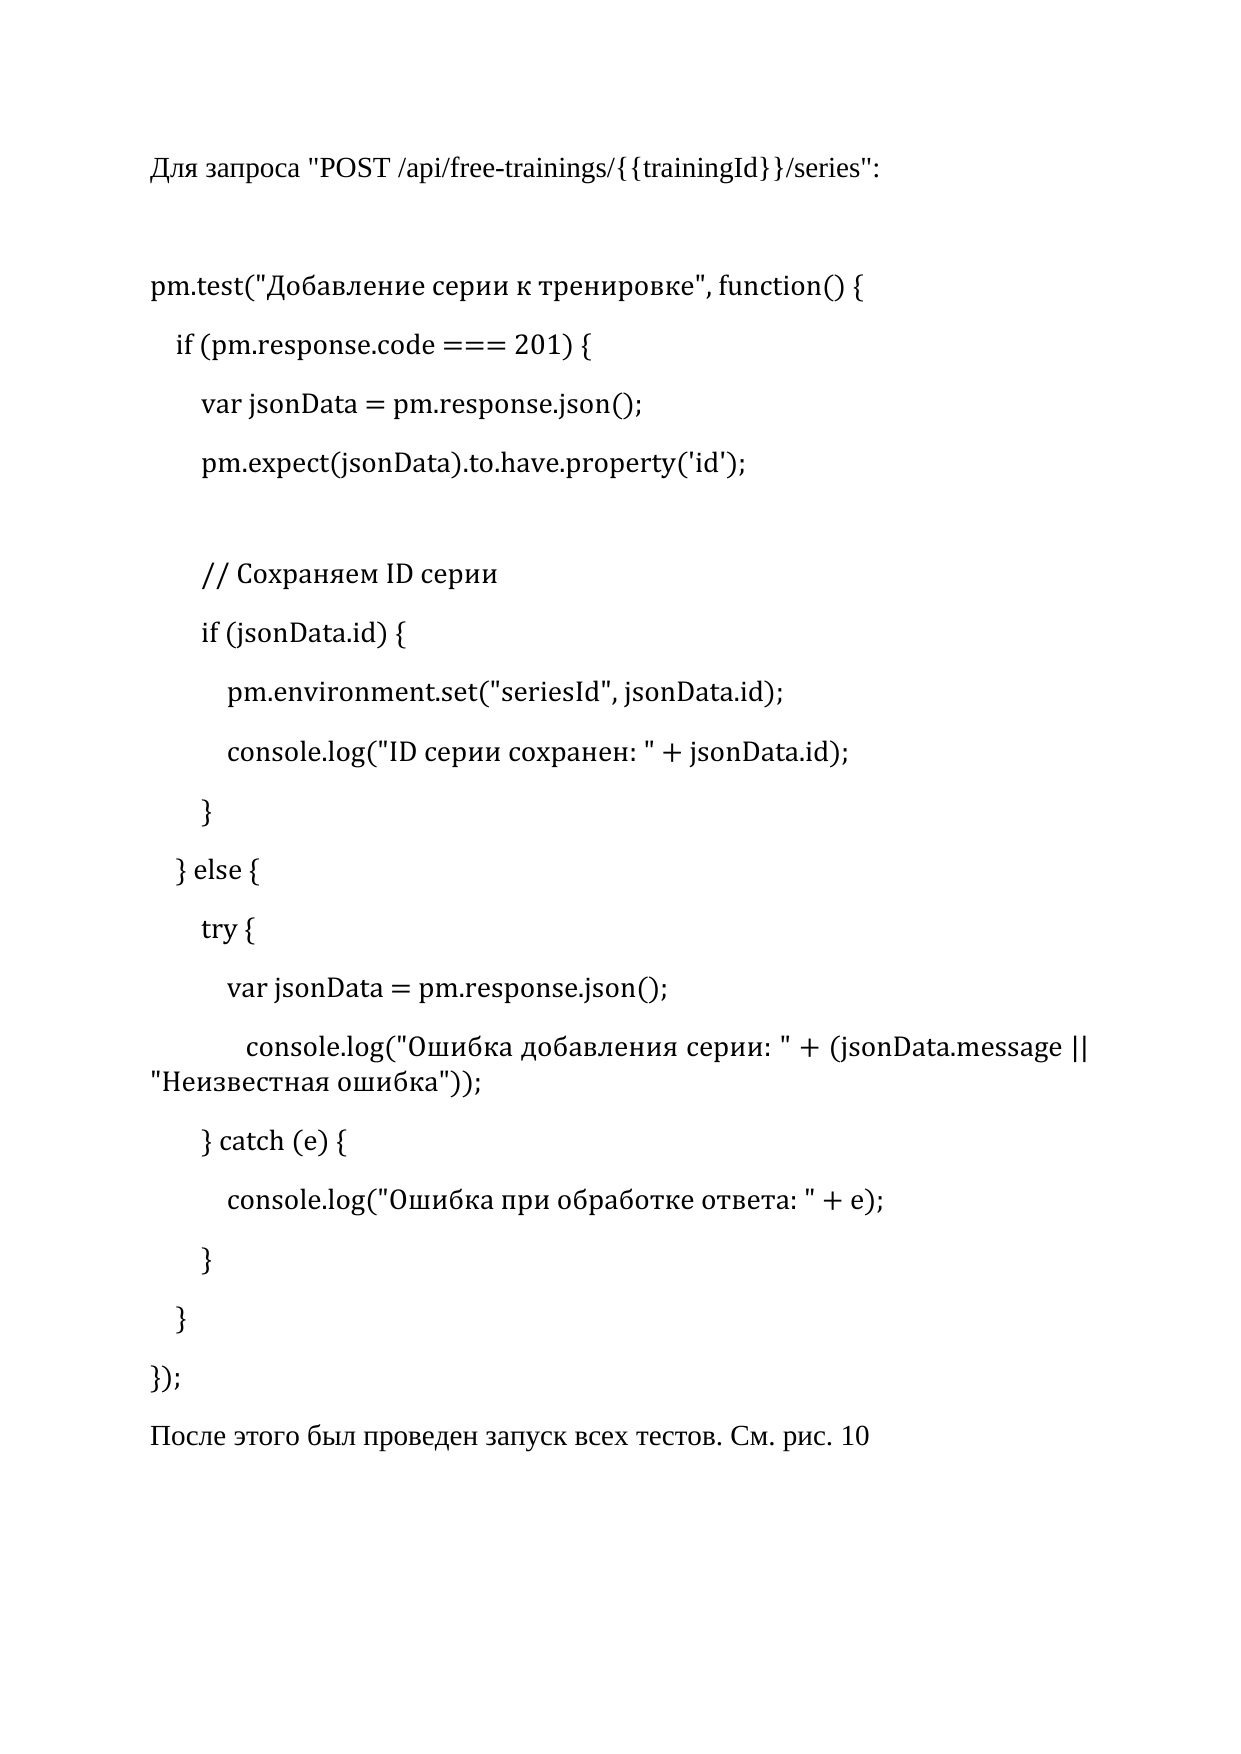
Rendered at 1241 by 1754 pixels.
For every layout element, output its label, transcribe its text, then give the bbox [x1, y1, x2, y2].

text // Сохраняем ID серии [150, 556, 1090, 590]
text pm.expect(jsonData).to.have.property('id'); [150, 445, 1090, 479]
text try { [150, 911, 1090, 945]
text } [150, 792, 1090, 827]
text console.log("ID серии сохранен: " + jsonData.id); [150, 733, 1090, 767]
text } [150, 1241, 1090, 1275]
text if (jsonData.id) { [150, 615, 1090, 649]
text console.log("Ошибка добавления серии: " + (jsonData.message || "Неизвестная ошибка")); [150, 1029, 1090, 1097]
text if (pm.response.code === 201) { [150, 327, 1090, 361]
text var jsonData = pm.response.json(); [150, 970, 1090, 1004]
text console.log("Ошибка при обработке ответа: " + e); [150, 1182, 1090, 1216]
text }); [150, 1359, 1090, 1393]
text После этого был проведен запуск всех тестов. См. рис. 10 [150, 1418, 1090, 1452]
text var jsonData = pm.response.json(); [150, 386, 1090, 420]
text pm.environment.set("seriesId", jsonData.id); [150, 674, 1090, 708]
text } else { [150, 852, 1090, 886]
text } catch (e) { [150, 1122, 1090, 1157]
text pm.test("Добавление серии к тренировке", function() { [150, 268, 1090, 302]
text Для запроса "POST /api/free-trainings/{{trainingId}}/series": [150, 150, 1090, 183]
text } [150, 1300, 1090, 1334]
